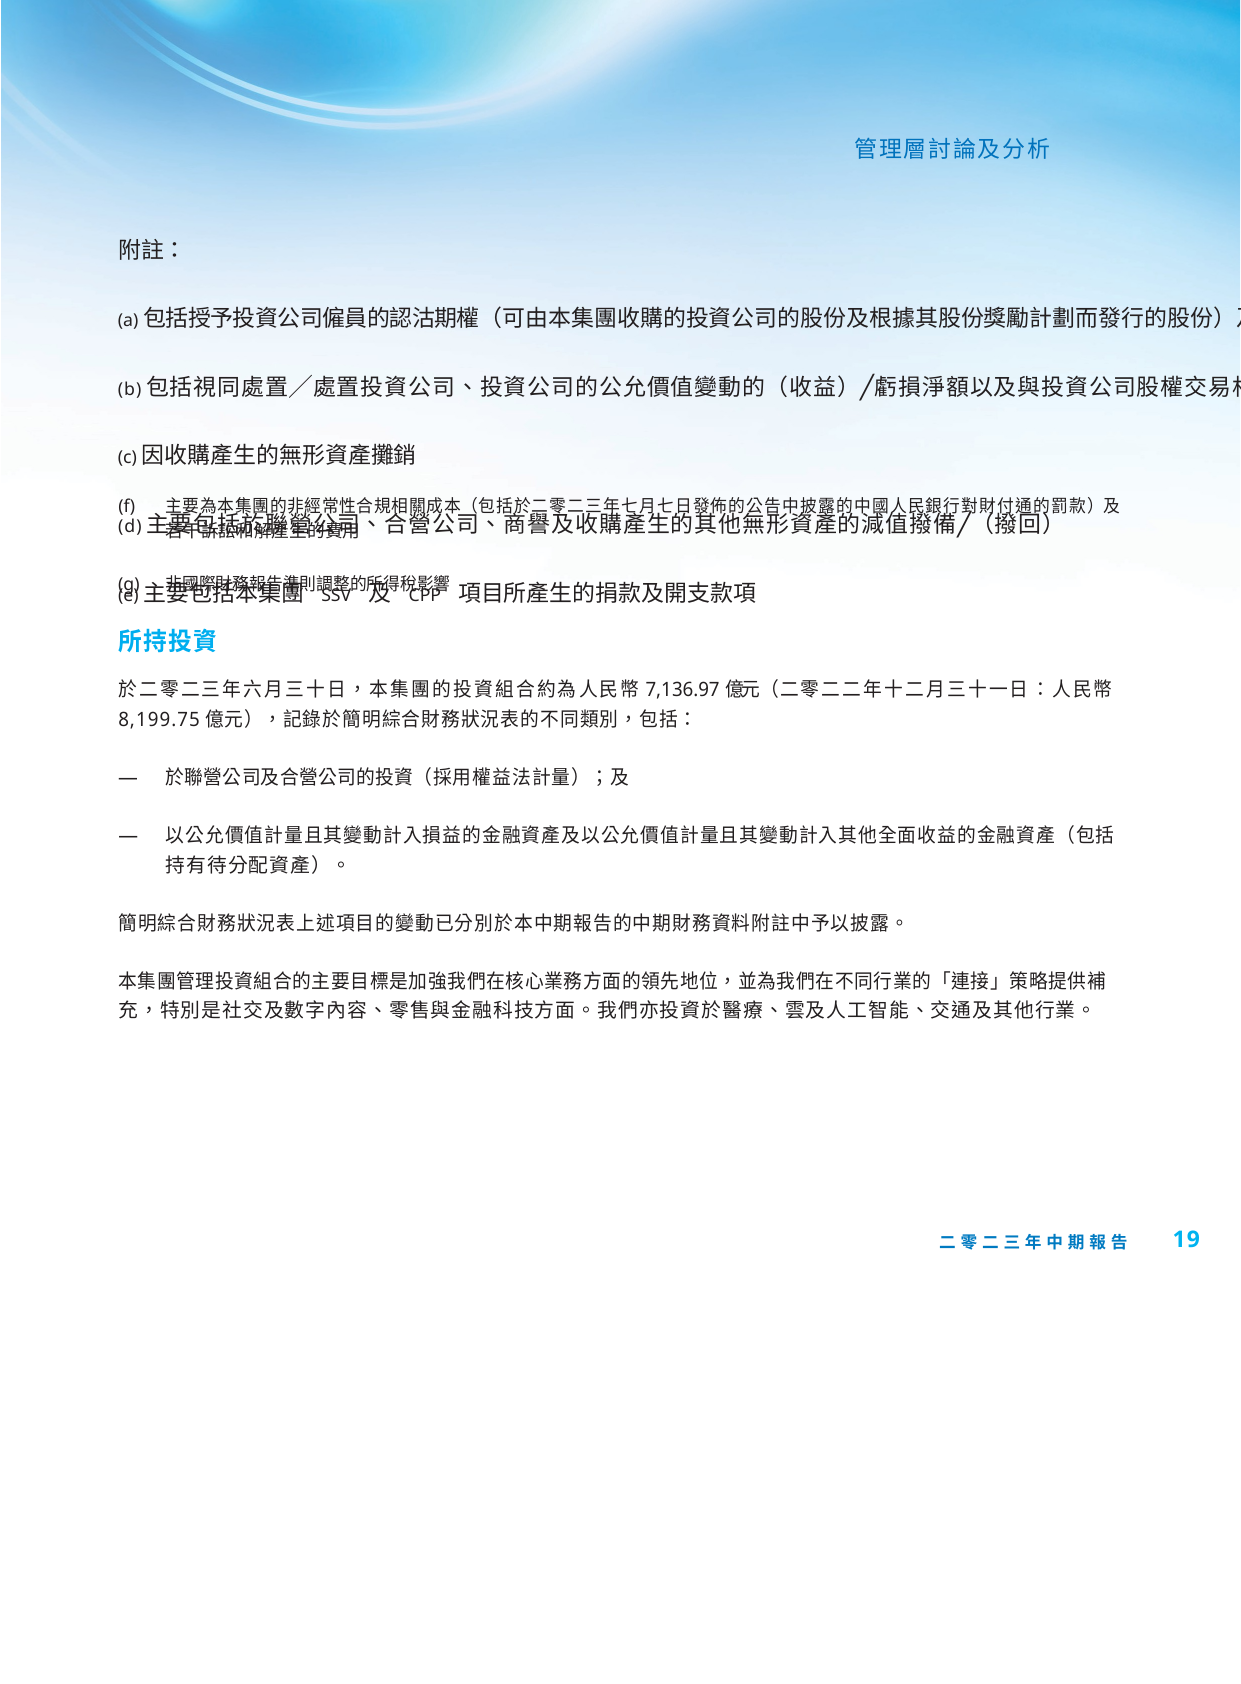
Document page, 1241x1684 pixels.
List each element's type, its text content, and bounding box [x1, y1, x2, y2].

text 簡明綜合財務狀況表上述項目的變動已分別於本中期報告的中期財務資料附註中予以披露。 [118, 907, 1219, 936]
picture [528, 595, 599, 603]
picture [270, 595, 283, 603]
picture [514, 595, 521, 603]
picture [522, 595, 529, 603]
text 於二零二三年六月三十日，本集團的投資組合約為人民幣7,136.97 億元（二零二二年十二月三十一日：人民幣8,199.75 億元），記錄於簡明綜合財務狀況表的不同類別，包括： [118, 674, 1125, 732]
list 主要為本集團的非經常性合規相關成本（包括於二零二三年七月七日發佈的公告中披露的中國人民銀行對財付通的罰款）及若干訴訟和解產生的費用 [118, 493, 1123, 542]
picture [302, 595, 381, 603]
list 非國際財務報告準則調整的所得稅影響 [118, 570, 1219, 595]
list 於聯營公司及合營公司的投資（採用權益法計量）；及 [118, 761, 1219, 790]
picture [657, 595, 666, 603]
picture [247, 595, 269, 603]
picture [467, 599, 479, 603]
picture [477, 595, 485, 603]
text 二零二三年中期報告 19 [939, 1222, 1219, 1255]
picture [285, 595, 295, 600]
picture [671, 595, 683, 603]
picture [631, 595, 654, 603]
picture [233, 595, 246, 603]
picture [500, 595, 515, 603]
picture [217, 595, 222, 603]
picture [1, 0, 1241, 603]
picture [615, 595, 624, 603]
picture [625, 595, 633, 603]
picture [120, 595, 136, 603]
picture [723, 595, 745, 603]
picture [180, 595, 216, 603]
picture [136, 595, 174, 603]
picture [684, 595, 697, 603]
picture [600, 595, 605, 603]
picture [606, 598, 614, 603]
picture [384, 595, 470, 603]
picture [700, 595, 716, 603]
picture [742, 599, 754, 603]
text 本集團管理投資組合的主要目標是加強我們在核心業務方面的領先地位，並為我們在不同行業的「連接」策略提供補充，特別是社交及數字內容、零售與金融科技方面。我們亦投資於醫療、雲及人工智能、交通及其他行業。 [118, 965, 1124, 1023]
list 以公允價值計量且其變動計入損益的金融資產及以公允價值計量且其變動計入其他全面收益的金融資產（包括持有待分配資產）。 [118, 820, 1124, 878]
subtitle 所持投資 [118, 621, 1219, 657]
picture [717, 595, 725, 603]
